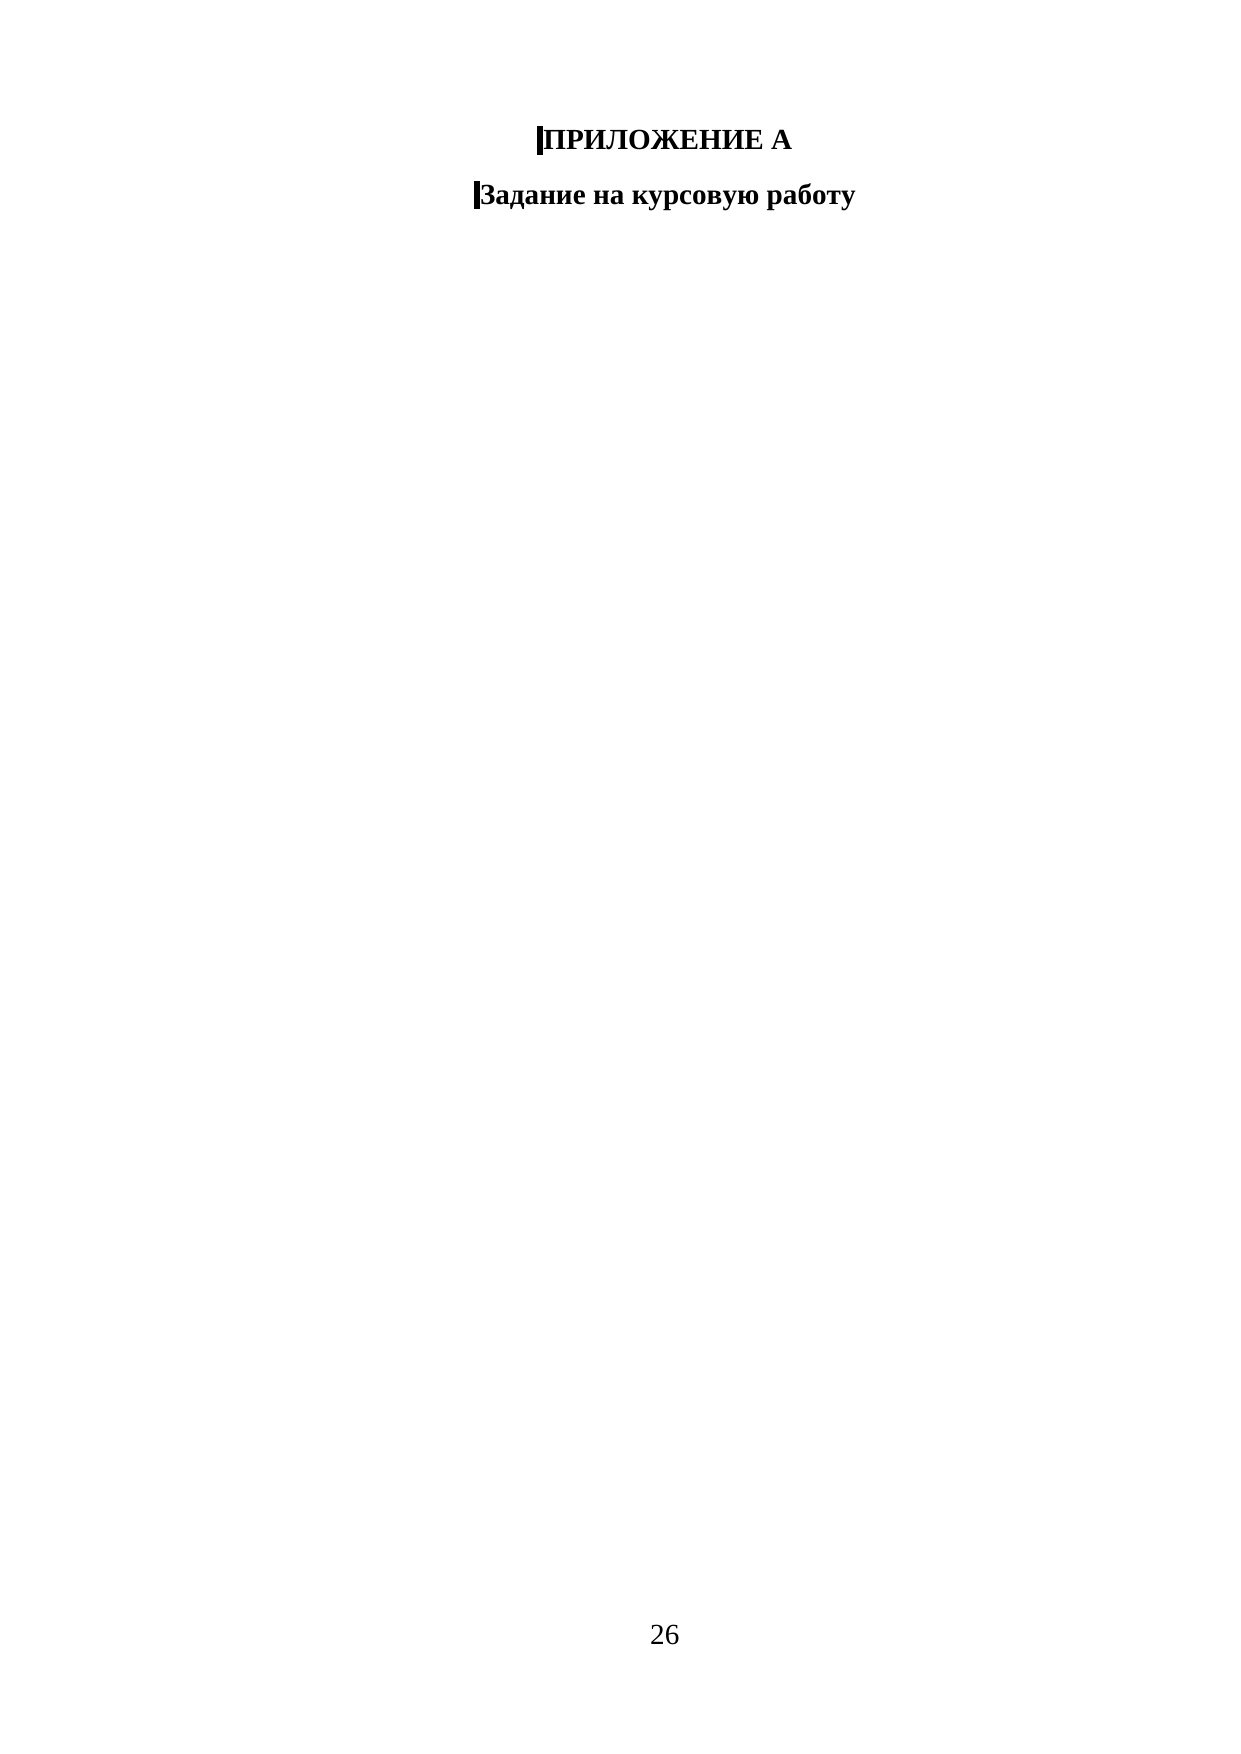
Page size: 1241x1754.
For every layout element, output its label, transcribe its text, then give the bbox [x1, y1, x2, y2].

subtitle ПРИЛОЖЕНИЕ А [177, 122, 1152, 156]
subtitle Задание на курсовую работу [177, 202, 1152, 235]
